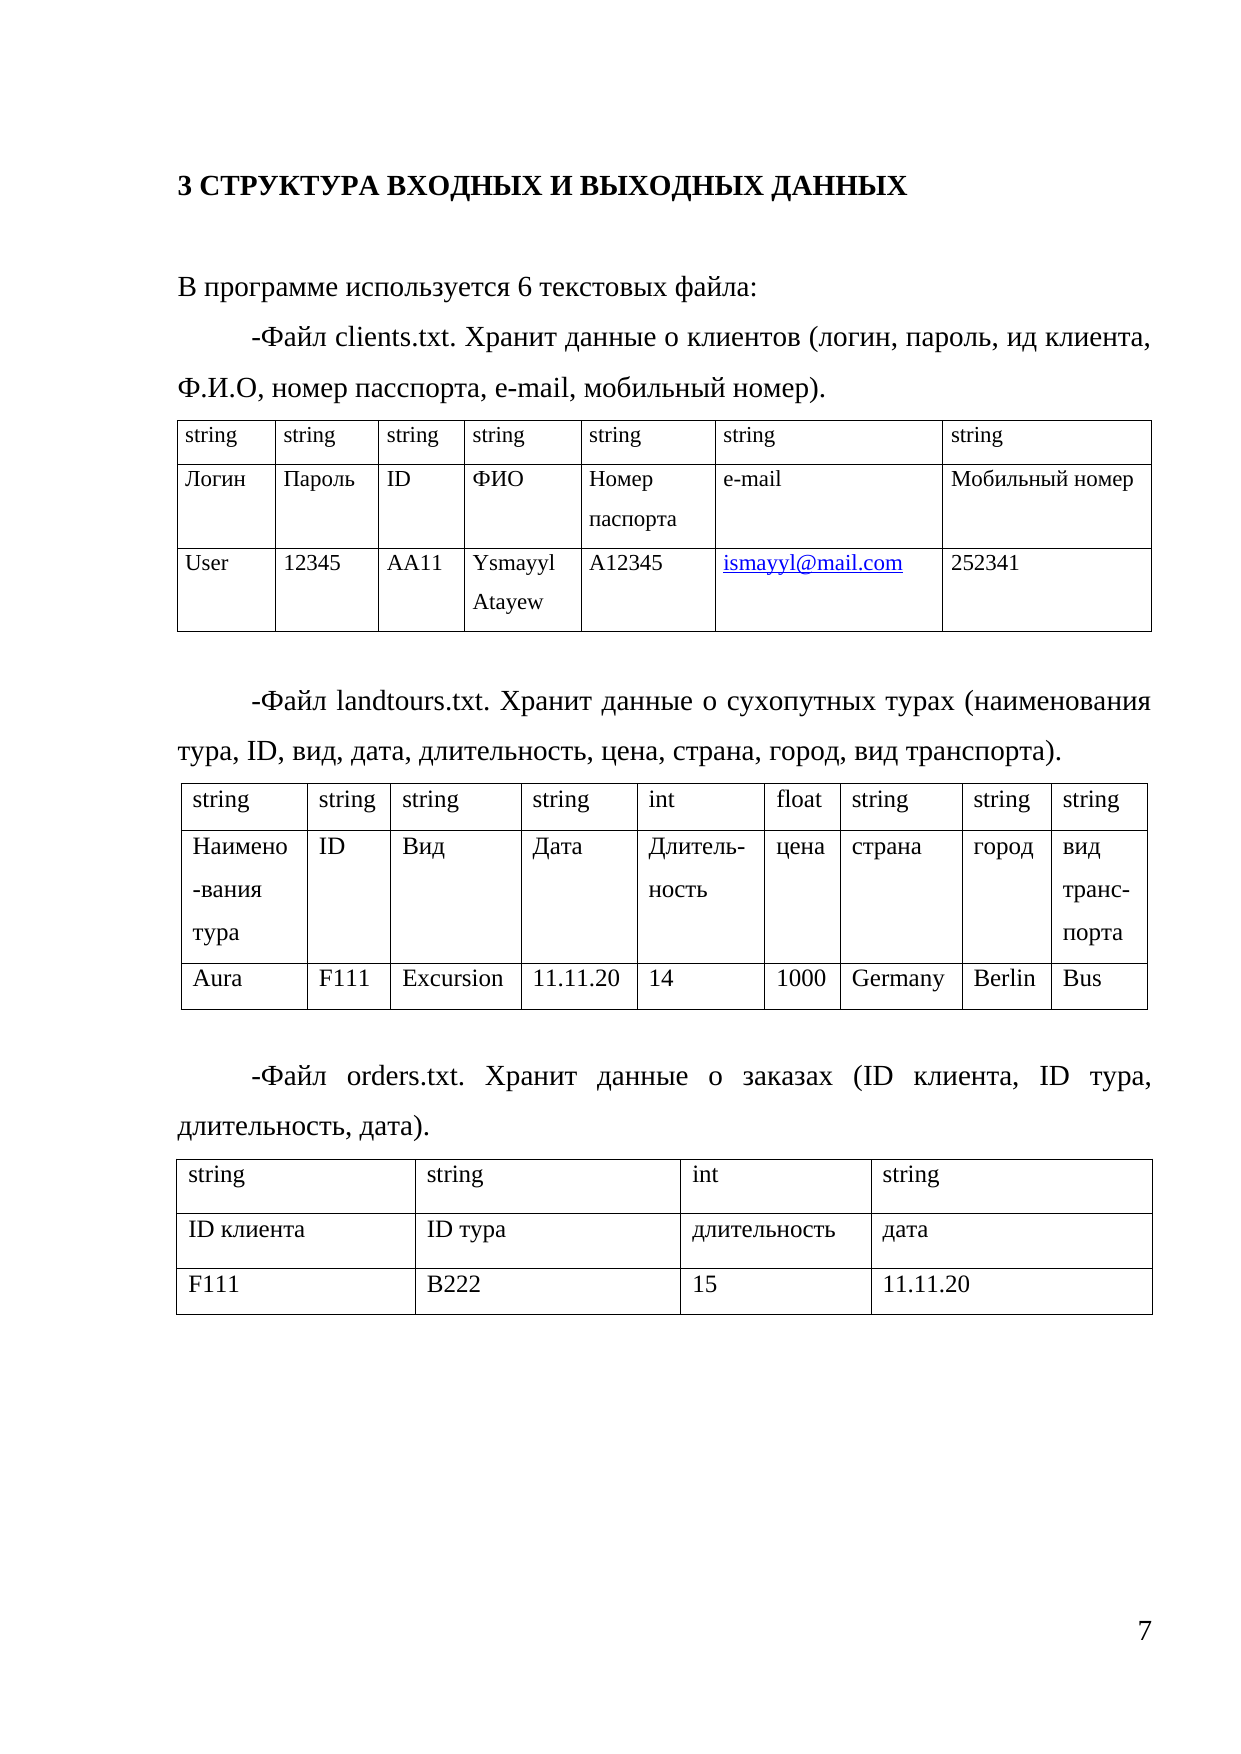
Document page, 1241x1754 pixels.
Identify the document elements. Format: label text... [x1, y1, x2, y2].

table_header int [638, 784, 764, 830]
table_cell Дата [522, 831, 637, 962]
text -Файл clients.txt. Хранит данные о клиентов (логин, пароль, ид клиента, Ф.И.О, номер пасспорта, e-mail, мобильный номер). [177, 319, 1152, 403]
table_cell ismayyl@mail.com [716, 549, 942, 631]
table_cell A12345 [582, 549, 715, 631]
table_header string [963, 784, 1051, 830]
table_header string [308, 784, 390, 830]
table_cell 1000 [765, 964, 840, 1009]
table_cell 15 [681, 1269, 871, 1314]
table_cell ID [379, 465, 464, 548]
table_cell Номер паспорта [582, 465, 715, 548]
table_cell Вид [391, 831, 521, 962]
table_header string [872, 1160, 1152, 1213]
table_cell Ysmayyl Atayew [465, 549, 581, 631]
table_cell 11.11.20 [872, 1269, 1152, 1314]
table_cell Пароль [276, 465, 378, 548]
text 3 СТРУКТУРА ВХОДНЫХ И ВЫХОДНЫХ ДАННЫХ [177, 168, 1152, 202]
table_cell Germany [841, 964, 962, 1009]
table_cell ID [308, 831, 390, 962]
table_cell 12345 [276, 549, 378, 631]
table_header string [1052, 784, 1147, 830]
table_cell Excursion [391, 964, 521, 1009]
table_header string [943, 421, 1151, 464]
text -Файл orders.txt. Хранит данные о заказах (ID клиента, ID тура, длительность, дата). [177, 1058, 1152, 1142]
table_header string [177, 1160, 415, 1213]
table_header float [765, 784, 840, 830]
table_cell F111 [308, 964, 390, 1009]
table_header string [276, 421, 378, 464]
table_header string [841, 784, 962, 830]
table_header string [391, 784, 521, 830]
table_cell 11.11.20 [522, 964, 637, 1009]
table_cell Наимено-вания тура [182, 831, 307, 962]
table_header string [379, 421, 464, 464]
table_cell дата [872, 1214, 1152, 1268]
table_cell 14 [638, 964, 764, 1009]
table_cell вид транс-порта [1052, 831, 1147, 962]
table_header string [716, 421, 942, 464]
text В программе используется 6 текстовых файла: [177, 269, 1152, 303]
table_cell ID тура [416, 1214, 680, 1268]
table_cell город [963, 831, 1051, 962]
table_cell Aura [182, 964, 307, 1009]
table_cell Bus [1052, 964, 1147, 1009]
table_cell e-mail [716, 465, 942, 548]
table_cell длительность [681, 1214, 871, 1268]
table_cell F111 [177, 1269, 415, 1314]
table_cell B222 [416, 1269, 680, 1314]
table_cell Логин [178, 465, 275, 548]
table_header string [178, 421, 275, 464]
table_header string [182, 784, 307, 830]
text -Файл landtours.txt. Хранит данные о сухопутных турах (наименования тура, ID, вид, дата, длительность, цена, страна, город, вид транспорта). [177, 683, 1152, 766]
table_cell Мобильный номер [943, 465, 1151, 548]
table_cell ФИО [465, 465, 581, 548]
table_cell страна [841, 831, 962, 962]
table_cell User [178, 549, 275, 631]
table_cell Berlin [963, 964, 1051, 1009]
table_header string [582, 421, 715, 464]
table_cell AA11 [379, 549, 464, 631]
table_cell 252341 [943, 549, 1151, 631]
table_cell ID клиента [177, 1214, 415, 1268]
table_header string [522, 784, 637, 830]
table_header string [465, 421, 581, 464]
table_header string [416, 1160, 680, 1213]
table_cell Длитель-ность [638, 831, 764, 962]
table_cell цена [765, 831, 840, 962]
table_header int [681, 1160, 871, 1213]
